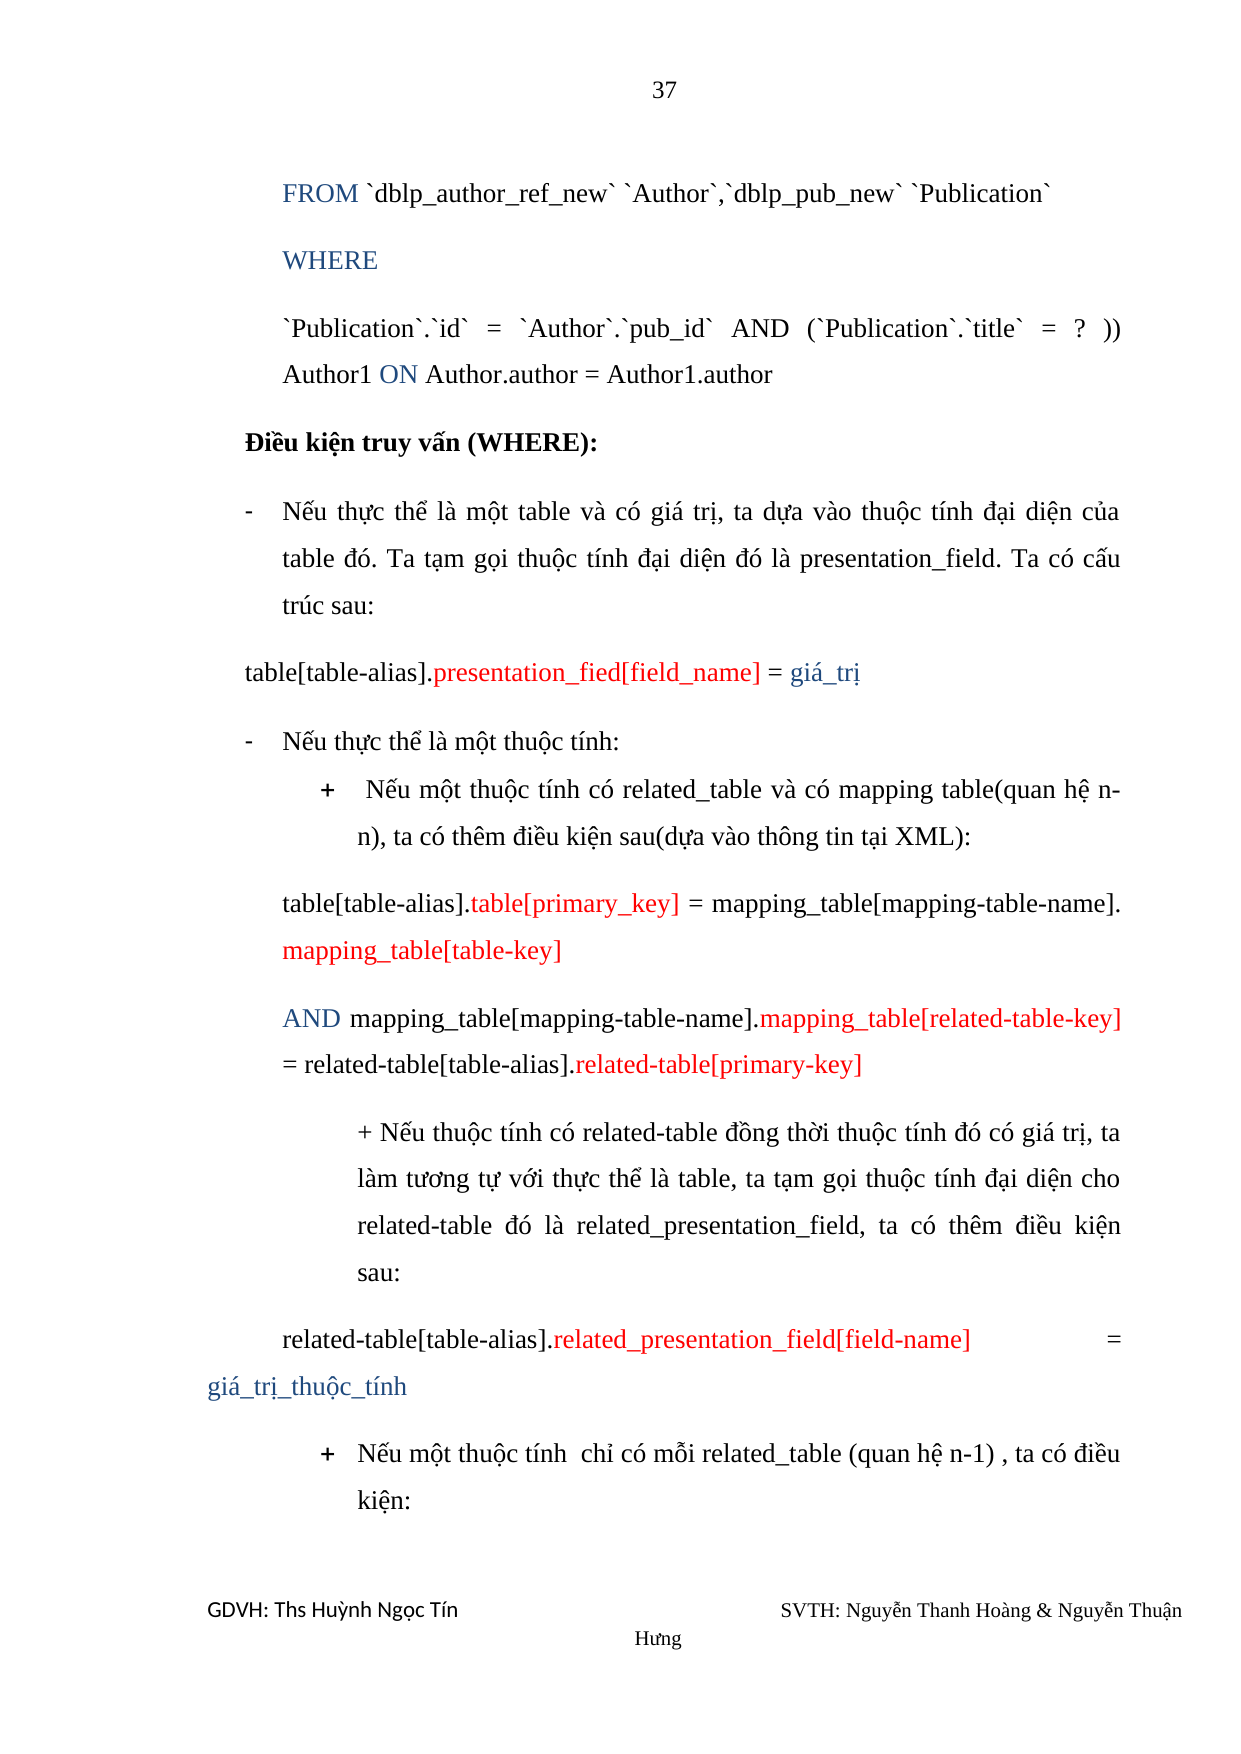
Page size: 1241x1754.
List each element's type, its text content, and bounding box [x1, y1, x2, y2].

text FROM `dblp_author_ref_new` `Author`,`dblp_pub_new` `Publication` [207, 177, 1122, 208]
text WHERE [207, 244, 1122, 276]
text table[table-alias].table[primary_key] = mapping_table[mapping-table-name]. mapping_table[table-key] [282, 888, 1122, 965]
text table[table-alias].presentation_fied[field_name] = giá_trị [244, 656, 1122, 687]
list Nếu một thuộc tính chỉ có mỗi related_table (quan hệ n-1) , ta có điều kiện: [319, 1438, 1122, 1516]
text related-table[table-alias].related_presentation_field[field-name] = giá_trị_thuộc_tính [207, 1323, 1122, 1401]
list + Nếu thuộc tính có related-table đồng thời thuộc tính đó có giá trị, ta làm tương tự với thực thể là table, ta tạm gọi thuộc tính đại diện cho related-table đó là related_presentation_field, ta có thêm điều kiện sau: [357, 1116, 1122, 1287]
list Nếu thực thể là một thuộc tính: [244, 724, 1122, 757]
list Nếu thực thể là một table và có giá trị, ta dựa vào thuộc tính đại diện của table đó. Ta tạm gọi thuộc tính đại diện đó là presentation_field. Ta có cấu trúc sau: [244, 494, 1122, 620]
list Nếu một thuộc tính có related_table và có mapping table(quan hệ n-n), ta có thêm điều kiện sau(dựa vào thông tin tại XML): [319, 773, 1122, 851]
text `Publication`.`id` = `Author`.`pub_id` AND (`Publication`.`title` = ? )) Author1 ON Author.author = Author1.author [282, 312, 1122, 390]
text Điều kiện truy vấn (WHERE): [244, 426, 1122, 457]
text AND mapping_table[mapping-table-name].mapping_table[related-table-key] = related-table[table-alias].related-table[primary-key] [282, 1002, 1122, 1079]
